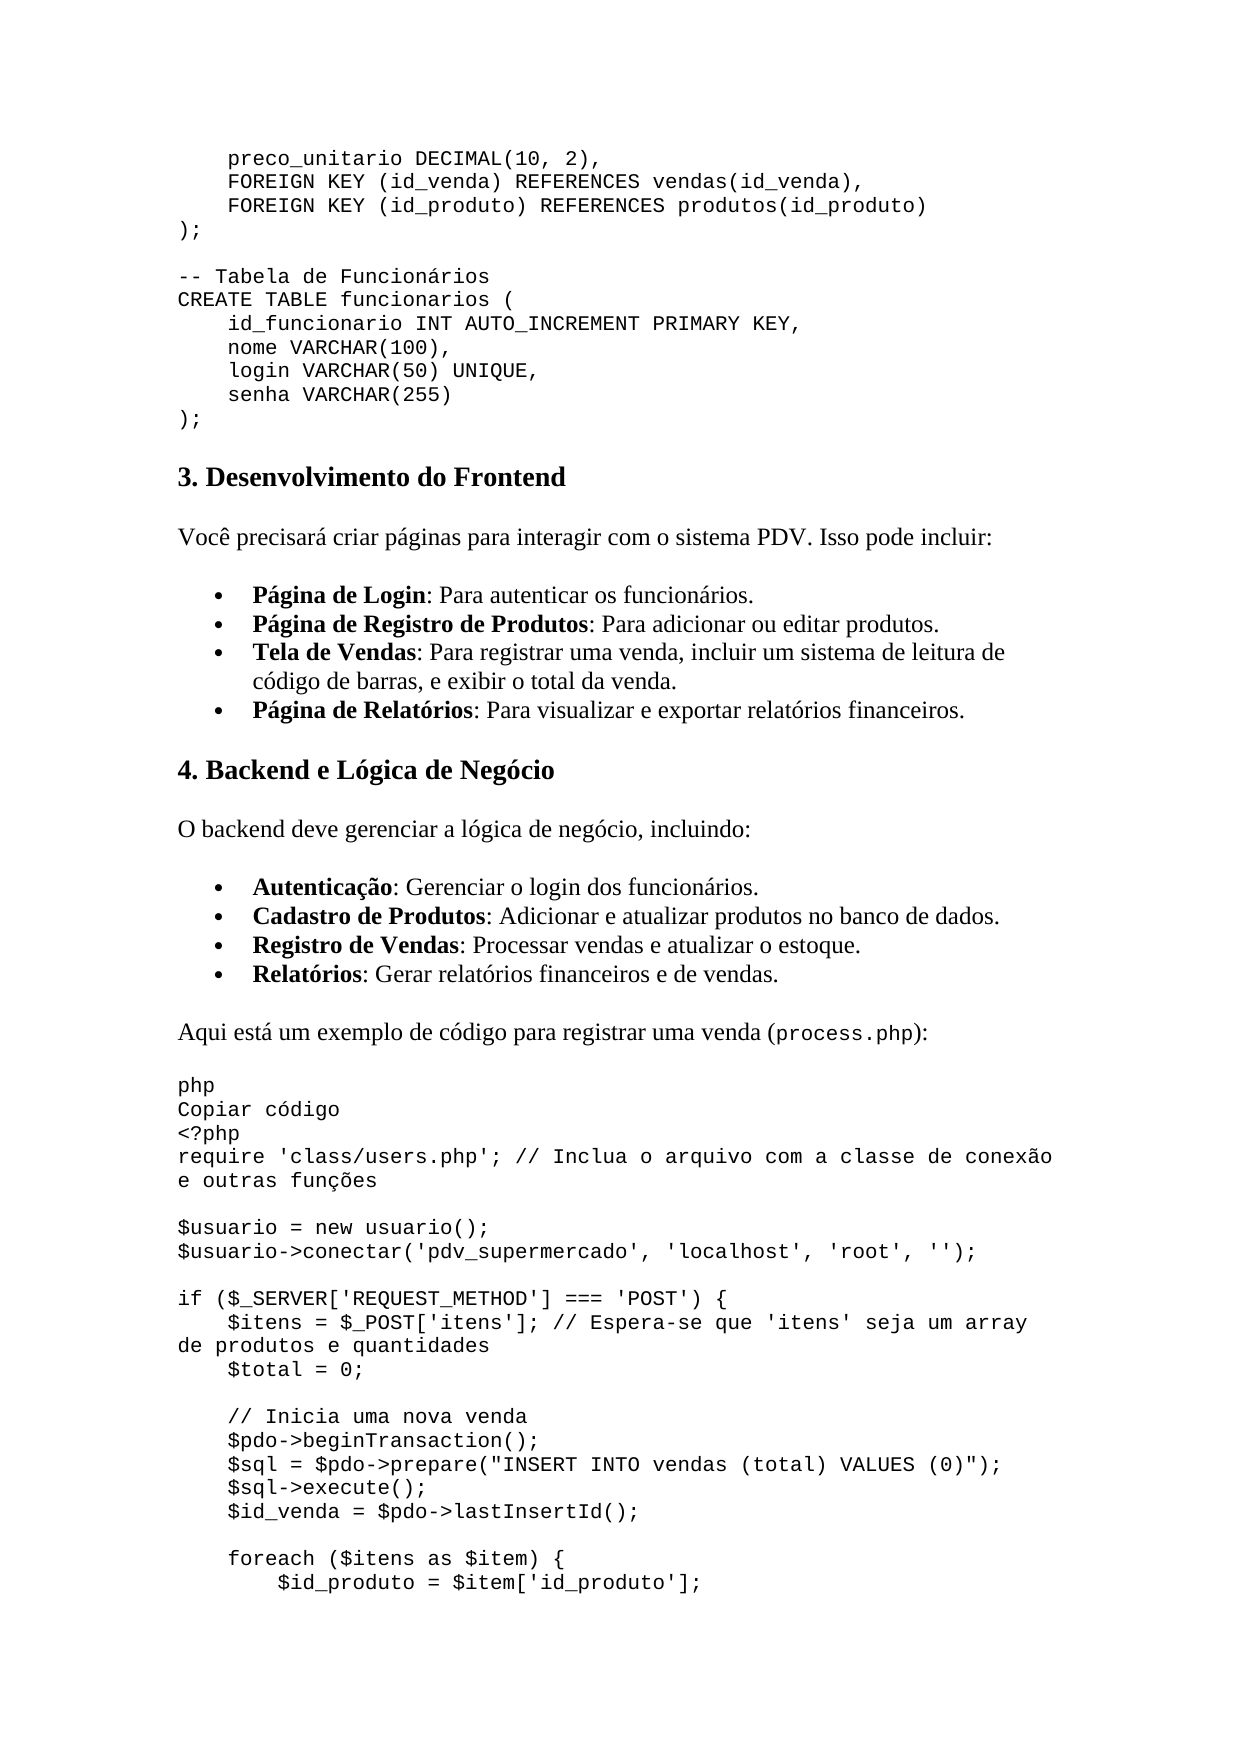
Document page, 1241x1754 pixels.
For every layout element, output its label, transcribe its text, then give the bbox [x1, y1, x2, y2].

text $itens = $_POST['itens']; // Espera-se que 'itens' seja um array de produtos e quantidades [177, 1312, 1063, 1359]
list Cadastro de Produtos: Adicionar e atualizar produtos no banco de dados. [215, 901, 1063, 930]
text foreach ($itens as $item) { [177, 1548, 1063, 1572]
text nome VARCHAR(100), [177, 337, 1063, 360]
list Página de Relatórios: Para visualizar e exportar relatórios financeiros. [215, 695, 1063, 724]
text ); [177, 218, 1063, 242]
list Tela de Vendas: Para registrar uma venda, incluir um sistema de leitura de código de barras, e exibir o total da venda. [215, 637, 1063, 695]
text $total = 0; [177, 1359, 1063, 1383]
text require 'class/users.php'; // Inclua o arquivo com a classe de conexão e outras funções [177, 1146, 1063, 1193]
list Relatórios: Gerar relatórios financeiros e de vendas. [215, 959, 1063, 987]
text id_funcionario INT AUTO_INCREMENT PRIMARY KEY, [177, 313, 1063, 337]
text FOREIGN KEY (id_venda) REFERENCES vendas(id_venda), [177, 171, 1063, 195]
text preco_unitario DECIMAL(10, 2), [177, 148, 1063, 171]
text ); [177, 408, 1063, 431]
list Registro de Vendas: Processar vendas e atualizar o estoque. [215, 930, 1063, 959]
text 4. Backend e Lógica de Negócio [177, 753, 1063, 785]
text // Inicia uma nova venda [177, 1406, 1063, 1430]
list Página de Login: Para autenticar os funcionários. [215, 580, 1063, 609]
text Copiar código [177, 1099, 1063, 1123]
text Aqui está um exemplo de código para registrar uma venda (process.php): [177, 1017, 1063, 1046]
text senha VARCHAR(255) [177, 384, 1063, 408]
text -- Tabela de Funcionários [177, 266, 1063, 289]
text login VARCHAR(50) UNIQUE, [177, 360, 1063, 384]
text $id_venda = $pdo->lastInsertId(); [177, 1501, 1063, 1524]
text O backend deve gerenciar a lógica de negócio, incluindo: [177, 814, 1063, 843]
text $sql->execute(); [177, 1477, 1063, 1501]
text php [177, 1075, 1063, 1099]
text FOREIGN KEY (id_produto) REFERENCES produtos(id_produto) [177, 195, 1063, 218]
text Você precisará criar páginas para interagir com o sistema PDV. Isso pode incluir: [177, 522, 1063, 551]
text if ($_SERVER['REQUEST_METHOD'] === 'POST') { [177, 1288, 1063, 1312]
text $id_produto = $item['id_produto']; [177, 1572, 1063, 1596]
text $sql = $pdo->prepare("INSERT INTO vendas (total) VALUES (0)"); [177, 1454, 1063, 1477]
list Página de Registro de Produtos: Para adicionar ou editar produtos. [215, 609, 1063, 637]
text CREATE TABLE funcionarios ( [177, 289, 1063, 313]
list Autenticação: Gerenciar o login dos funcionários. [215, 872, 1063, 901]
text <?php [177, 1123, 1063, 1146]
text 3. Desenvolvimento do Frontend [177, 461, 1063, 493]
text $usuario->conectar('pdv_supermercado', 'localhost', 'root', ''); [177, 1241, 1063, 1264]
text $usuario = new usuario(); [177, 1217, 1063, 1241]
text $pdo->beginTransaction(); [177, 1430, 1063, 1454]
